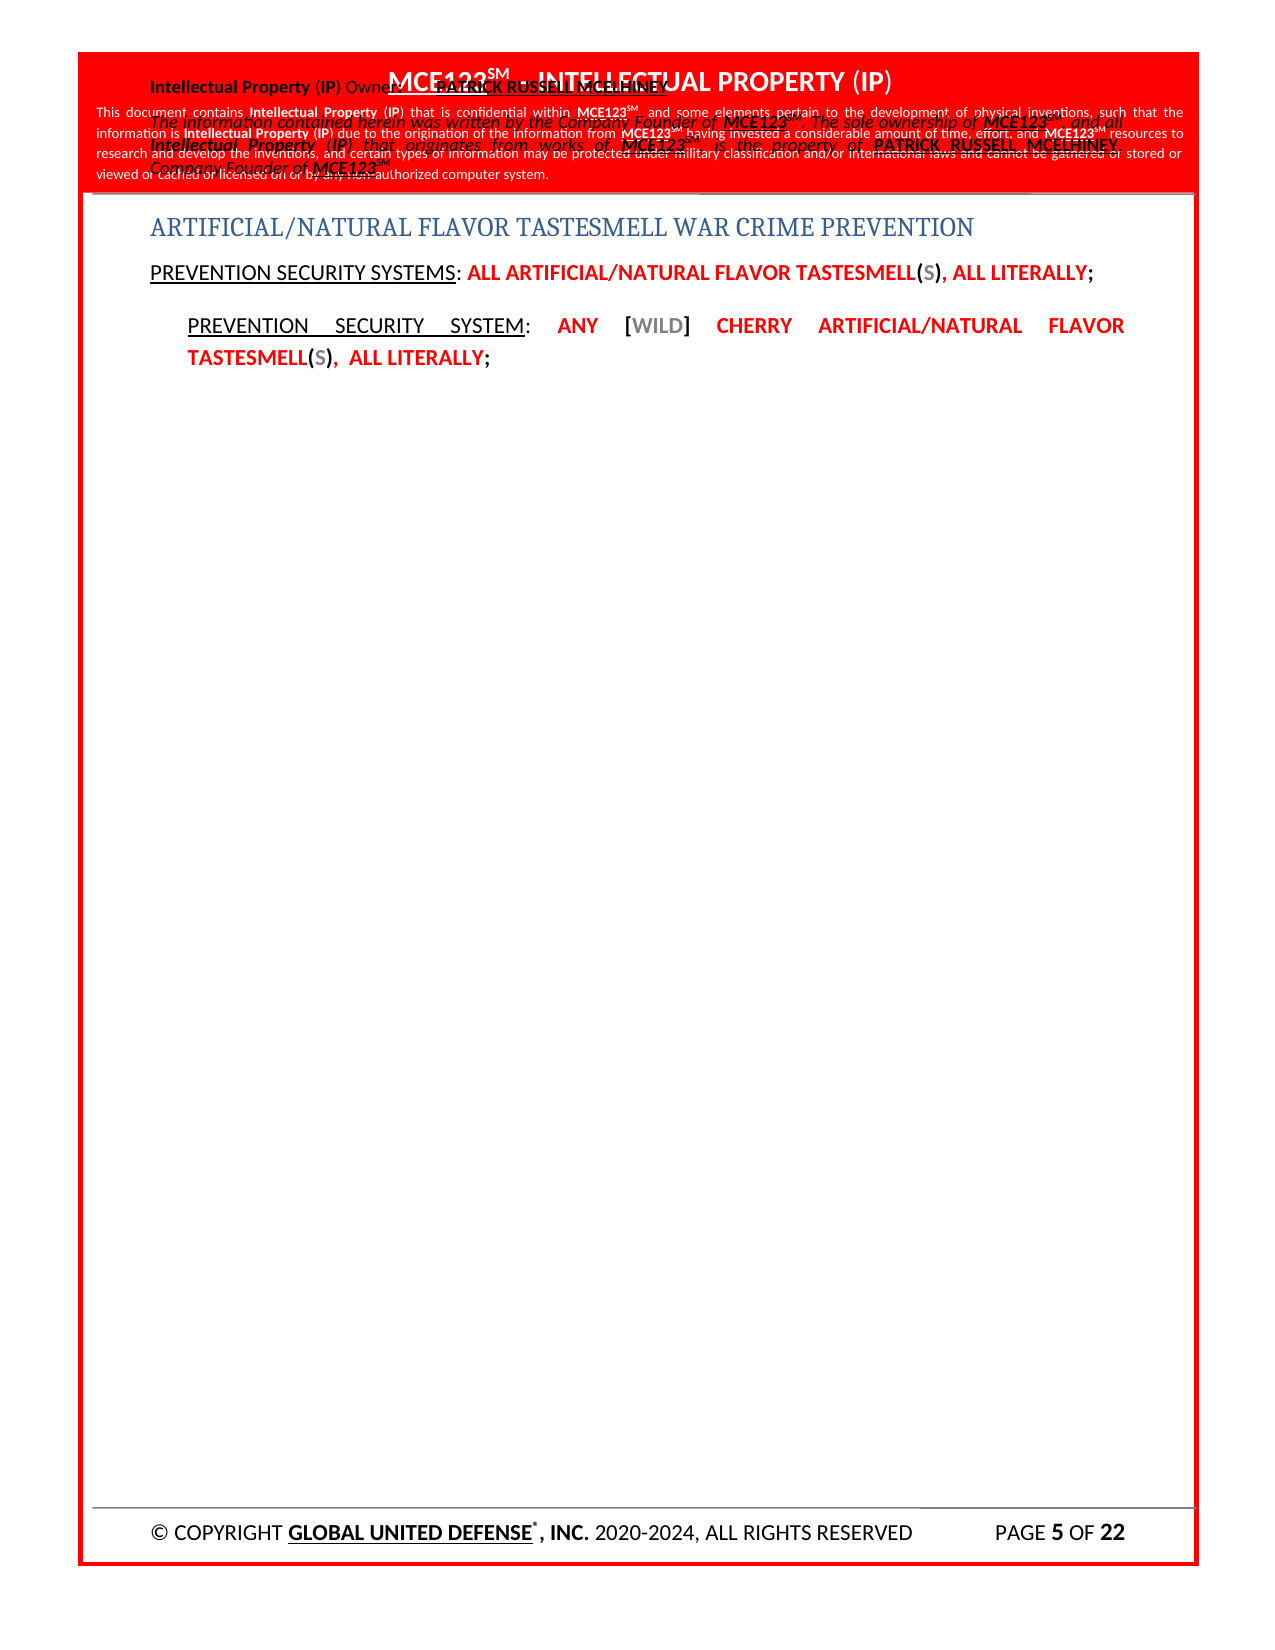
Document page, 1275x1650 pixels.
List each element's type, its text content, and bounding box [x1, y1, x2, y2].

text PREVENTION SECURITY SYSTEM: ANY [WILD] CHERRY ARTIFICIAL/NATURAL FLAVOR TASTESMELL(S), ALL LITERALLY; [187, 311, 1125, 371]
subtitle ARTIFICIAL/NATURAL FLAVOR TASTESMELL WAR CRIME PREVENTION [150, 212, 1125, 243]
text PREVENTION SECURITY SYSTEMS: ALL ARTIFICIAL/NATURAL FLAVOR TASTESMELL(S), ALL LITERALLY; [150, 258, 1125, 286]
